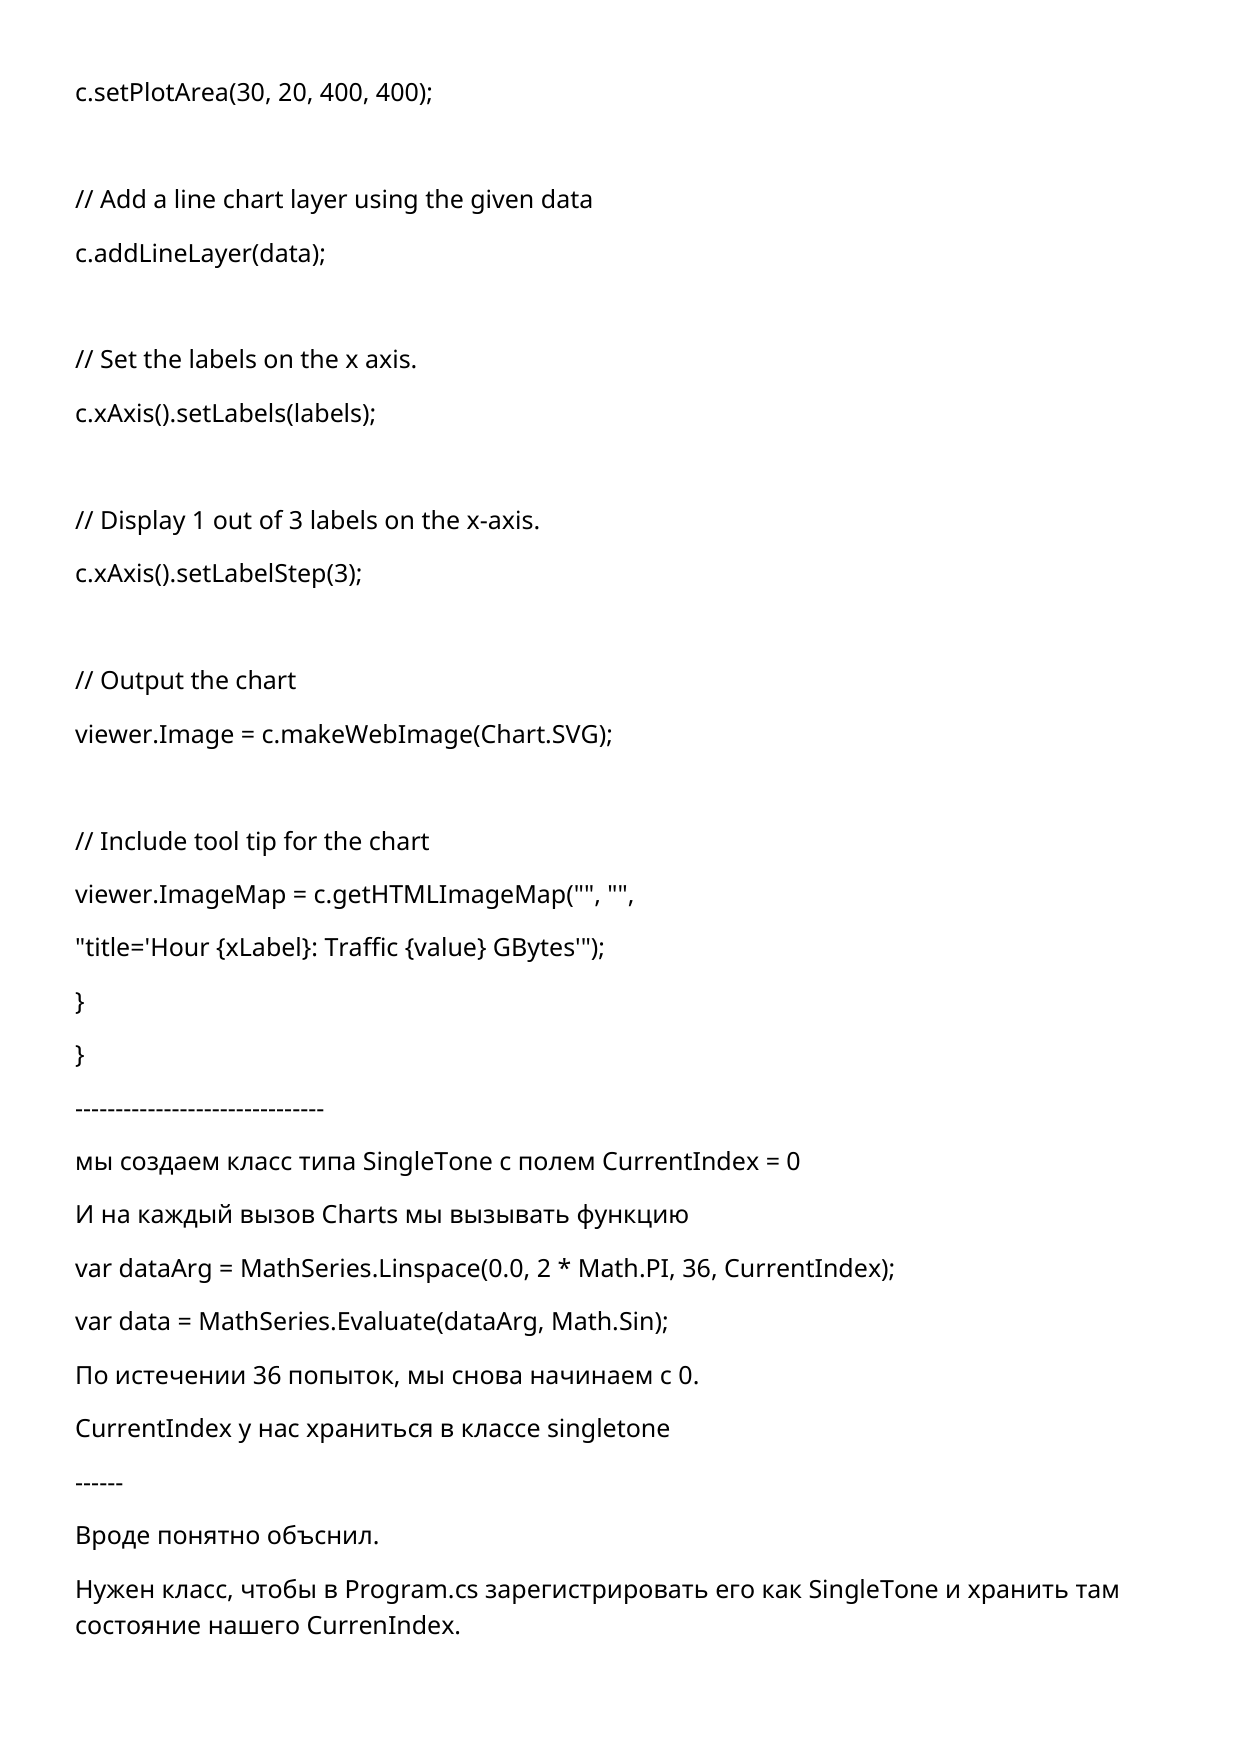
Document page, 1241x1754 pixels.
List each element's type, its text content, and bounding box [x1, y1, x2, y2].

text viewer.ImageMap = c.getHTMLImageMap("", "", [75, 877, 1165, 911]
text CurrentIndex у нас храниться в классе singletone [75, 1411, 1165, 1445]
text var data = MathSeries.Evaluate(dataArg, Math.Sin); [75, 1304, 1165, 1338]
text Нужен класс, чтобы в Program.cs зарегистрировать его как SingleTone и хранить там состояние нашего CurrenIndex. [75, 1571, 1165, 1642]
text "title='Hour {xLabel}: Traffic {value} GBytes'"); [75, 930, 1165, 964]
text // Include tool tip for the chart [75, 823, 1165, 857]
text c.xAxis().setLabels(labels); [75, 396, 1165, 430]
text ------ [75, 1464, 1165, 1498]
text мы создаем класс типа SingleTone с полем CurrentIndex = 0 [75, 1144, 1165, 1178]
text c.addLineLayer(data); [75, 235, 1165, 269]
text И на каждый вызов Charts мы вызывать функцию [75, 1197, 1165, 1231]
text c.setPlotArea(30, 20, 400, 400); [75, 75, 1165, 109]
text c.xAxis().setLabelStep(3); [75, 556, 1165, 590]
text По истечении 36 попыток, мы снова начинаем с 0. [75, 1357, 1165, 1392]
text // Add a line chart layer using the given data [75, 182, 1165, 216]
text } [75, 1037, 1165, 1071]
text } [75, 983, 1165, 1017]
text Вроде понятно объснил. [75, 1518, 1165, 1552]
text ------------------------------- [75, 1090, 1165, 1124]
text // Display 1 out of 3 labels on the x-axis. [75, 502, 1165, 537]
text // Output the chart [75, 663, 1165, 697]
text var dataArg = MathSeries.Linspace(0.0, 2 * Math.PI, 36, CurrentIndex); [75, 1251, 1165, 1285]
text viewer.Image = c.makeWebImage(Chart.SVG); [75, 716, 1165, 750]
text // Set the labels on the x axis. [75, 342, 1165, 376]
